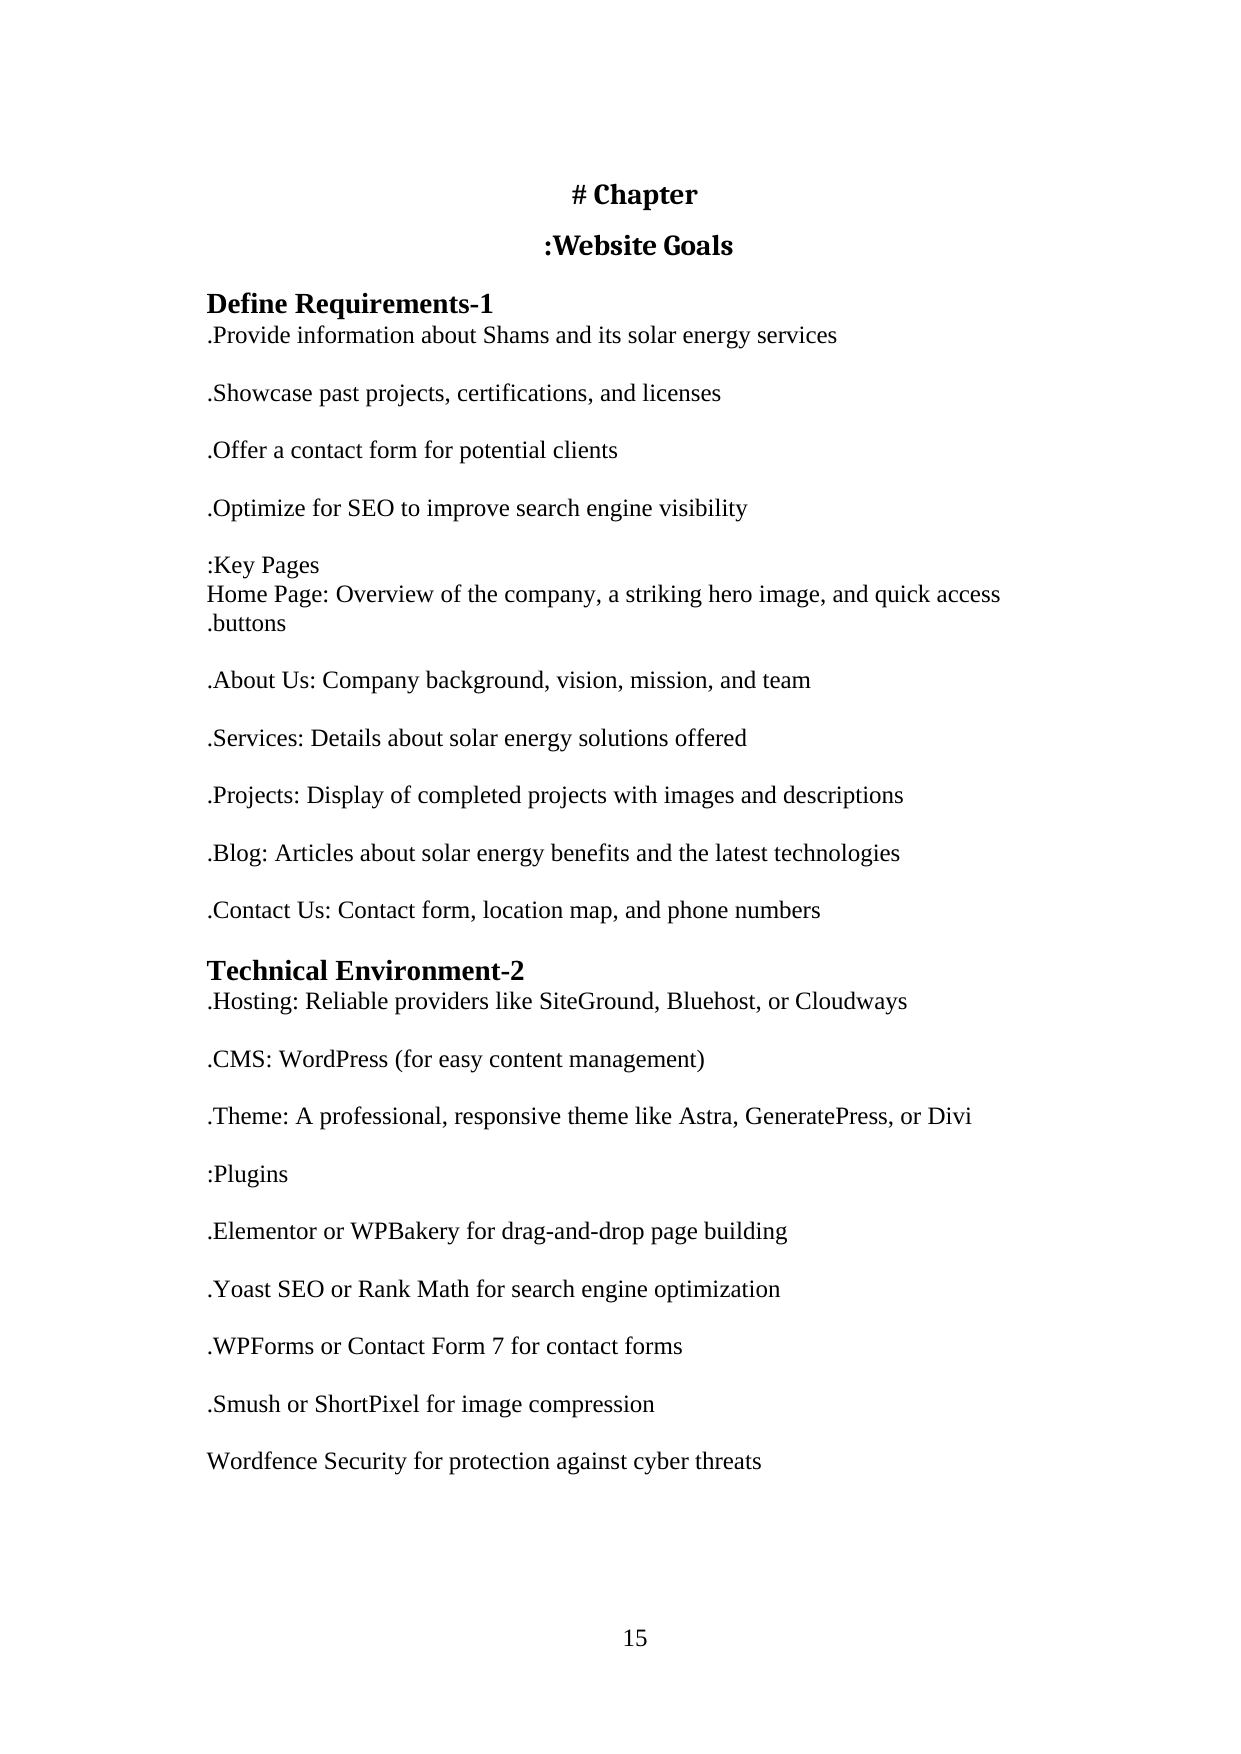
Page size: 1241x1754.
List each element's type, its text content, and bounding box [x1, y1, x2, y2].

text Smush or ShortPixel for image compression. [207, 1389, 1063, 1417]
text Contact Us: Contact form, location map, and phone numbers. [207, 895, 1063, 924]
text About Us: Company background, vision, mission, and team. [207, 665, 1063, 694]
text Showcase past projects, certifications, and licenses. [207, 378, 1063, 406]
text Services: Details about solar energy solutions offered. [207, 723, 1063, 751]
text Blog: Articles about solar energy benefits and the latest technologies. [207, 838, 1063, 866]
text Yoast SEO or Rank Math for search engine optimization. [207, 1274, 1063, 1302]
subtitle Chapter # Website Goals: [207, 177, 1063, 263]
text Projects: Display of completed projects with images and descriptions. [207, 780, 1063, 809]
text CMS: WordPress (for easy content management). [207, 1044, 1063, 1072]
text Technical Environment-2 [207, 953, 1063, 986]
text Key Pages: [207, 550, 1063, 579]
text Provide information about Shams and its solar energy services. [207, 320, 1063, 349]
text Offer a contact form for potential clients. [207, 435, 1063, 464]
text Theme: A professional, responsive theme like Astra, GeneratePress, or Divi. [207, 1101, 1063, 1130]
text Wordfence Security for protection against cyber threats [207, 1446, 1063, 1475]
text WPForms or Contact Form 7 for contact forms. [207, 1331, 1063, 1360]
text Optimize for SEO to improve search engine visibility. [207, 493, 1063, 521]
text Hosting: Reliable providers like SiteGround, Bluehost, or Cloudways. [207, 986, 1063, 1015]
text Define Requirements-1 [207, 287, 1063, 320]
text Plugins: [207, 1159, 1063, 1187]
text Elementor or WPBakery for drag-and-drop page building. [207, 1216, 1063, 1245]
text Home Page: Overview of the company, a striking hero image, and quick access buttons. [207, 579, 1063, 636]
